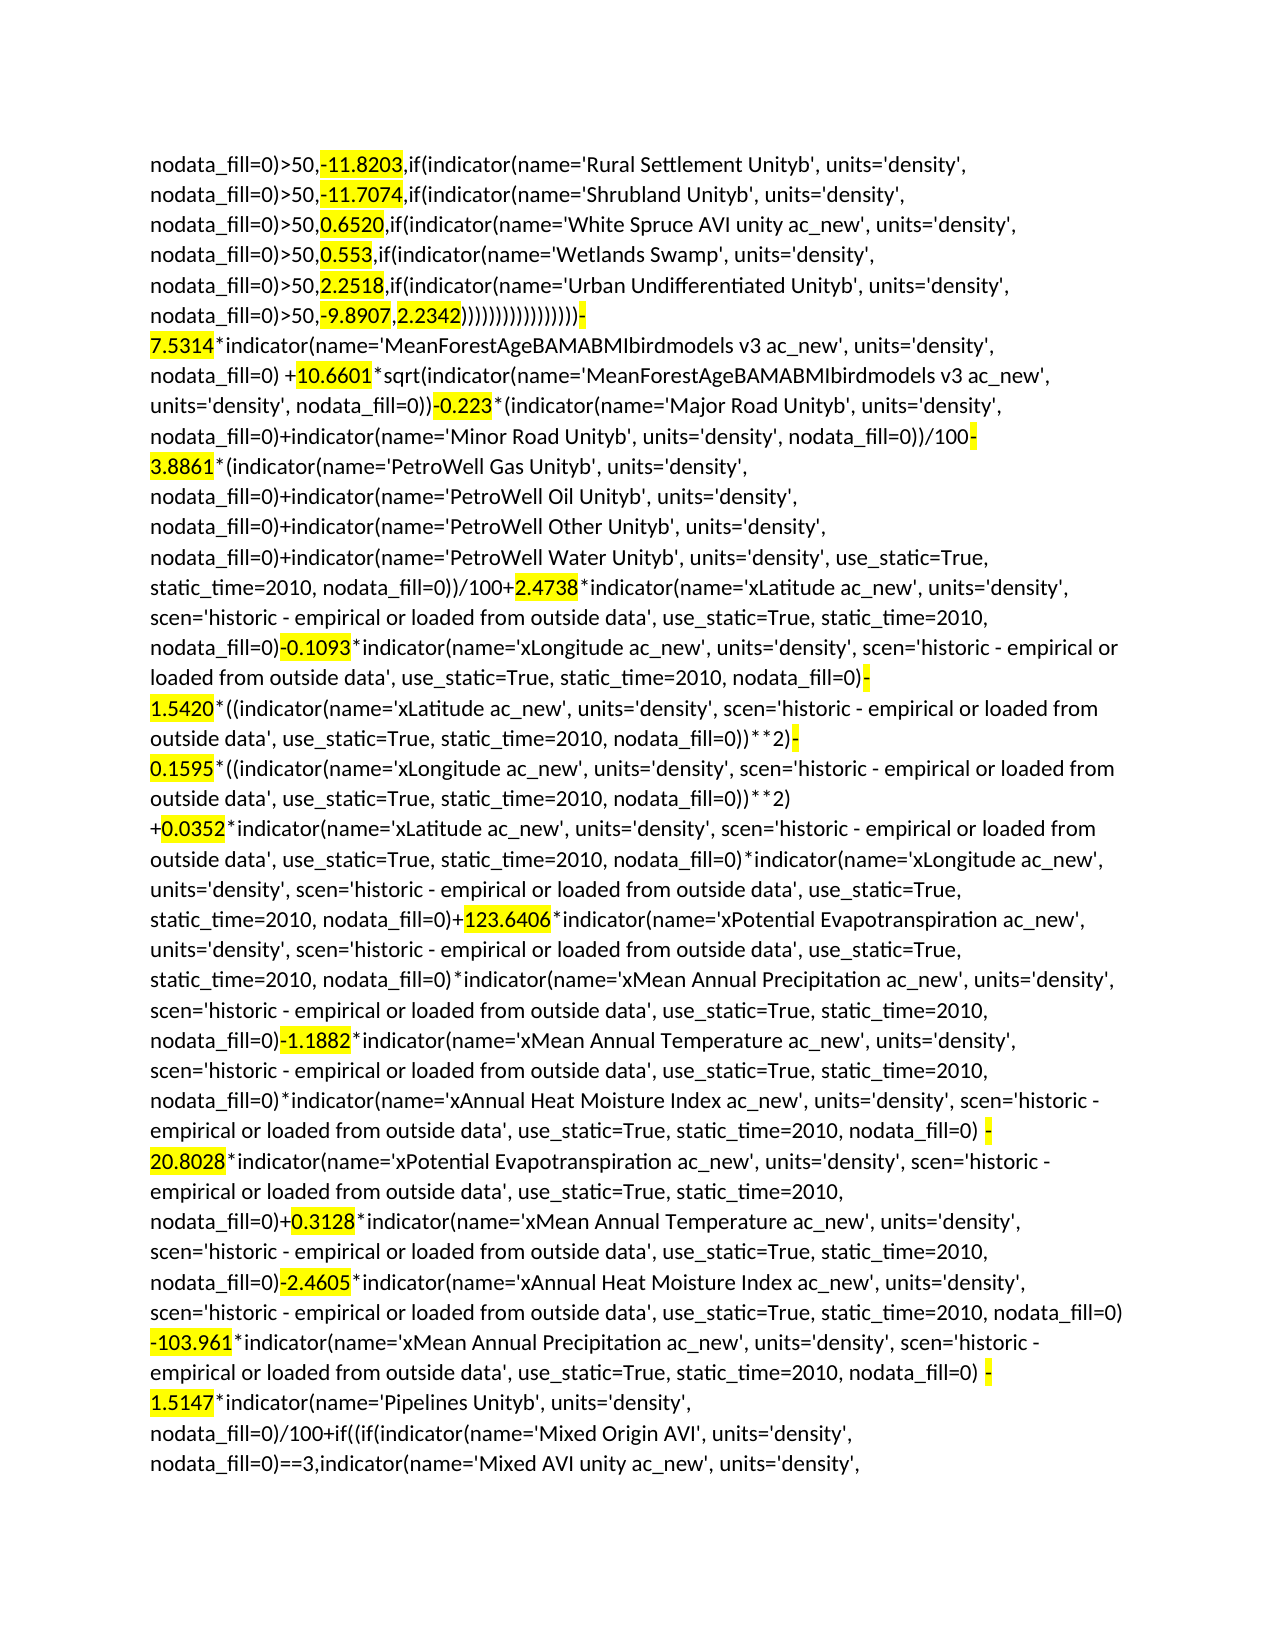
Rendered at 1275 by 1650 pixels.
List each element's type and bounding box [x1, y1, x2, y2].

text [150, 150, 1125, 1477]
